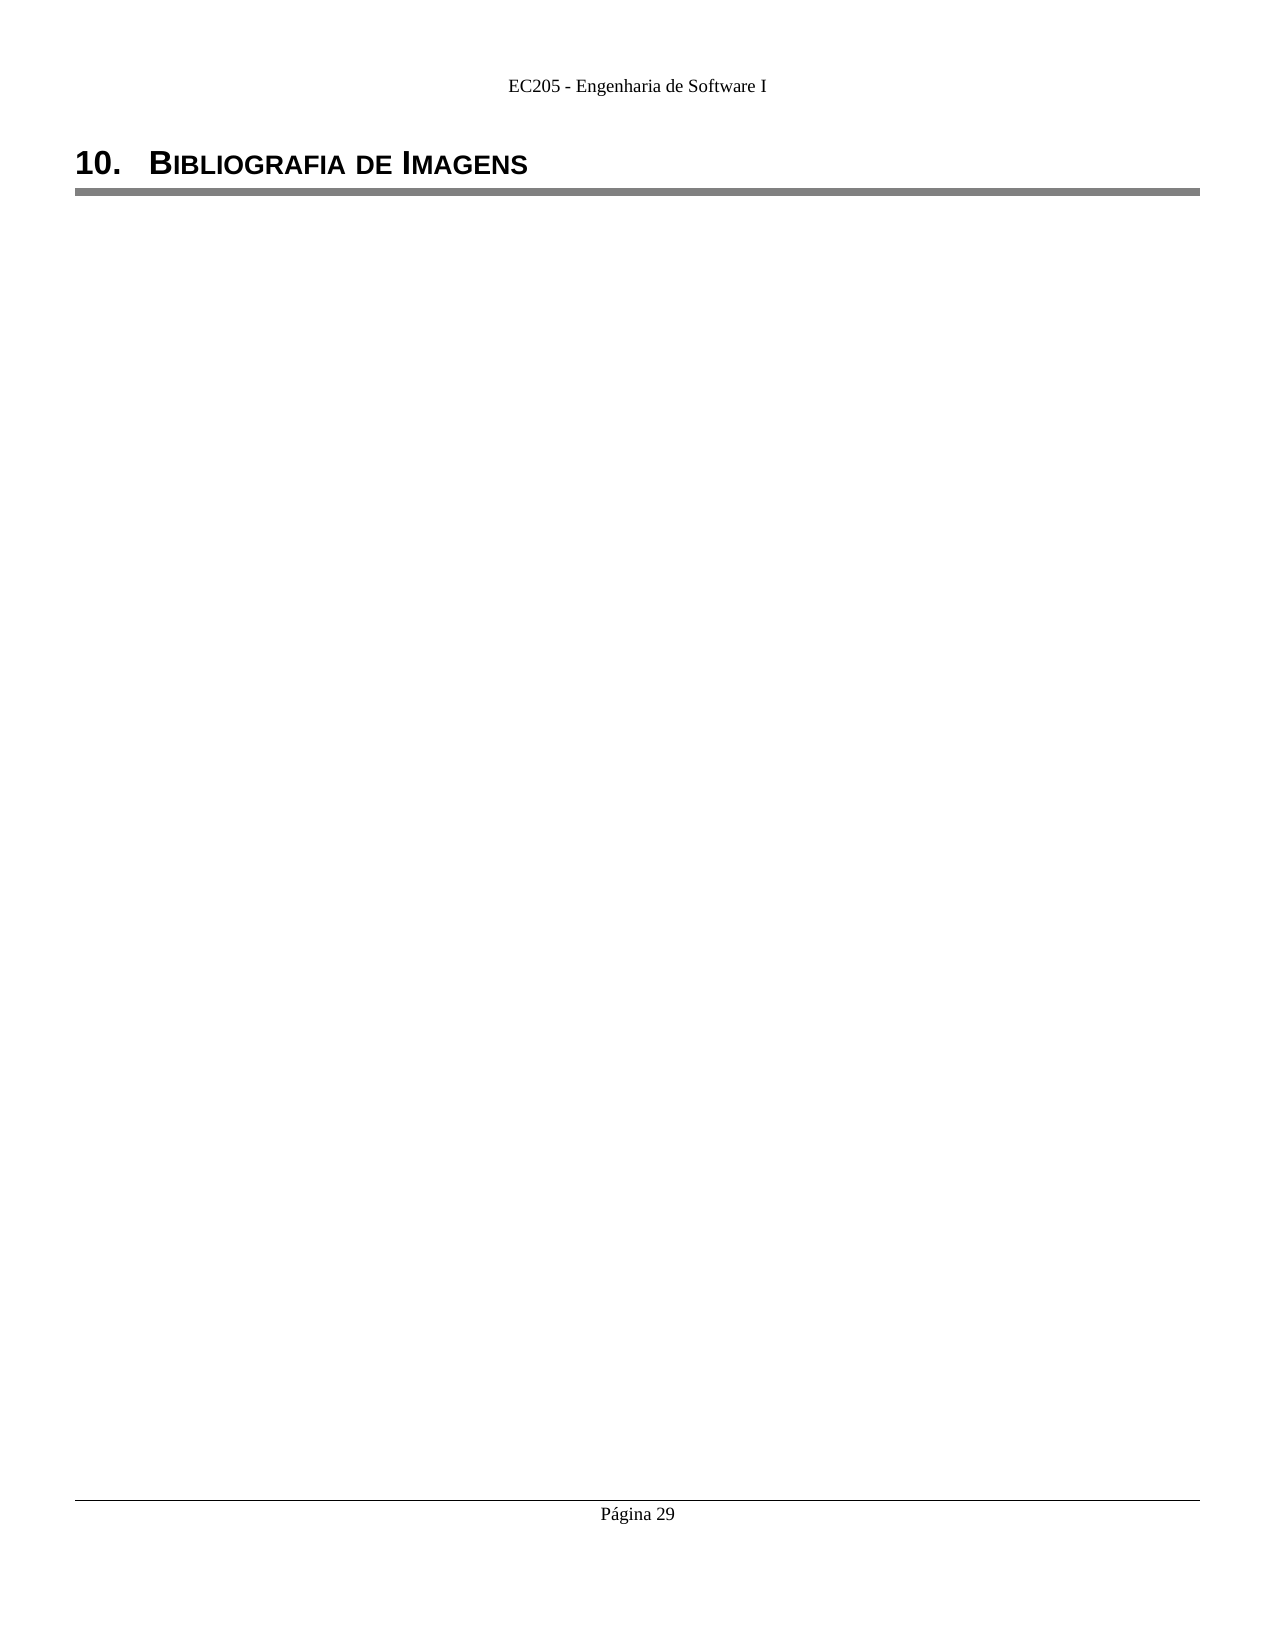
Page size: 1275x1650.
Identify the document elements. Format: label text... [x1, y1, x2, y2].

subtitle Bibliografia de Imagens [75, 143, 1200, 188]
